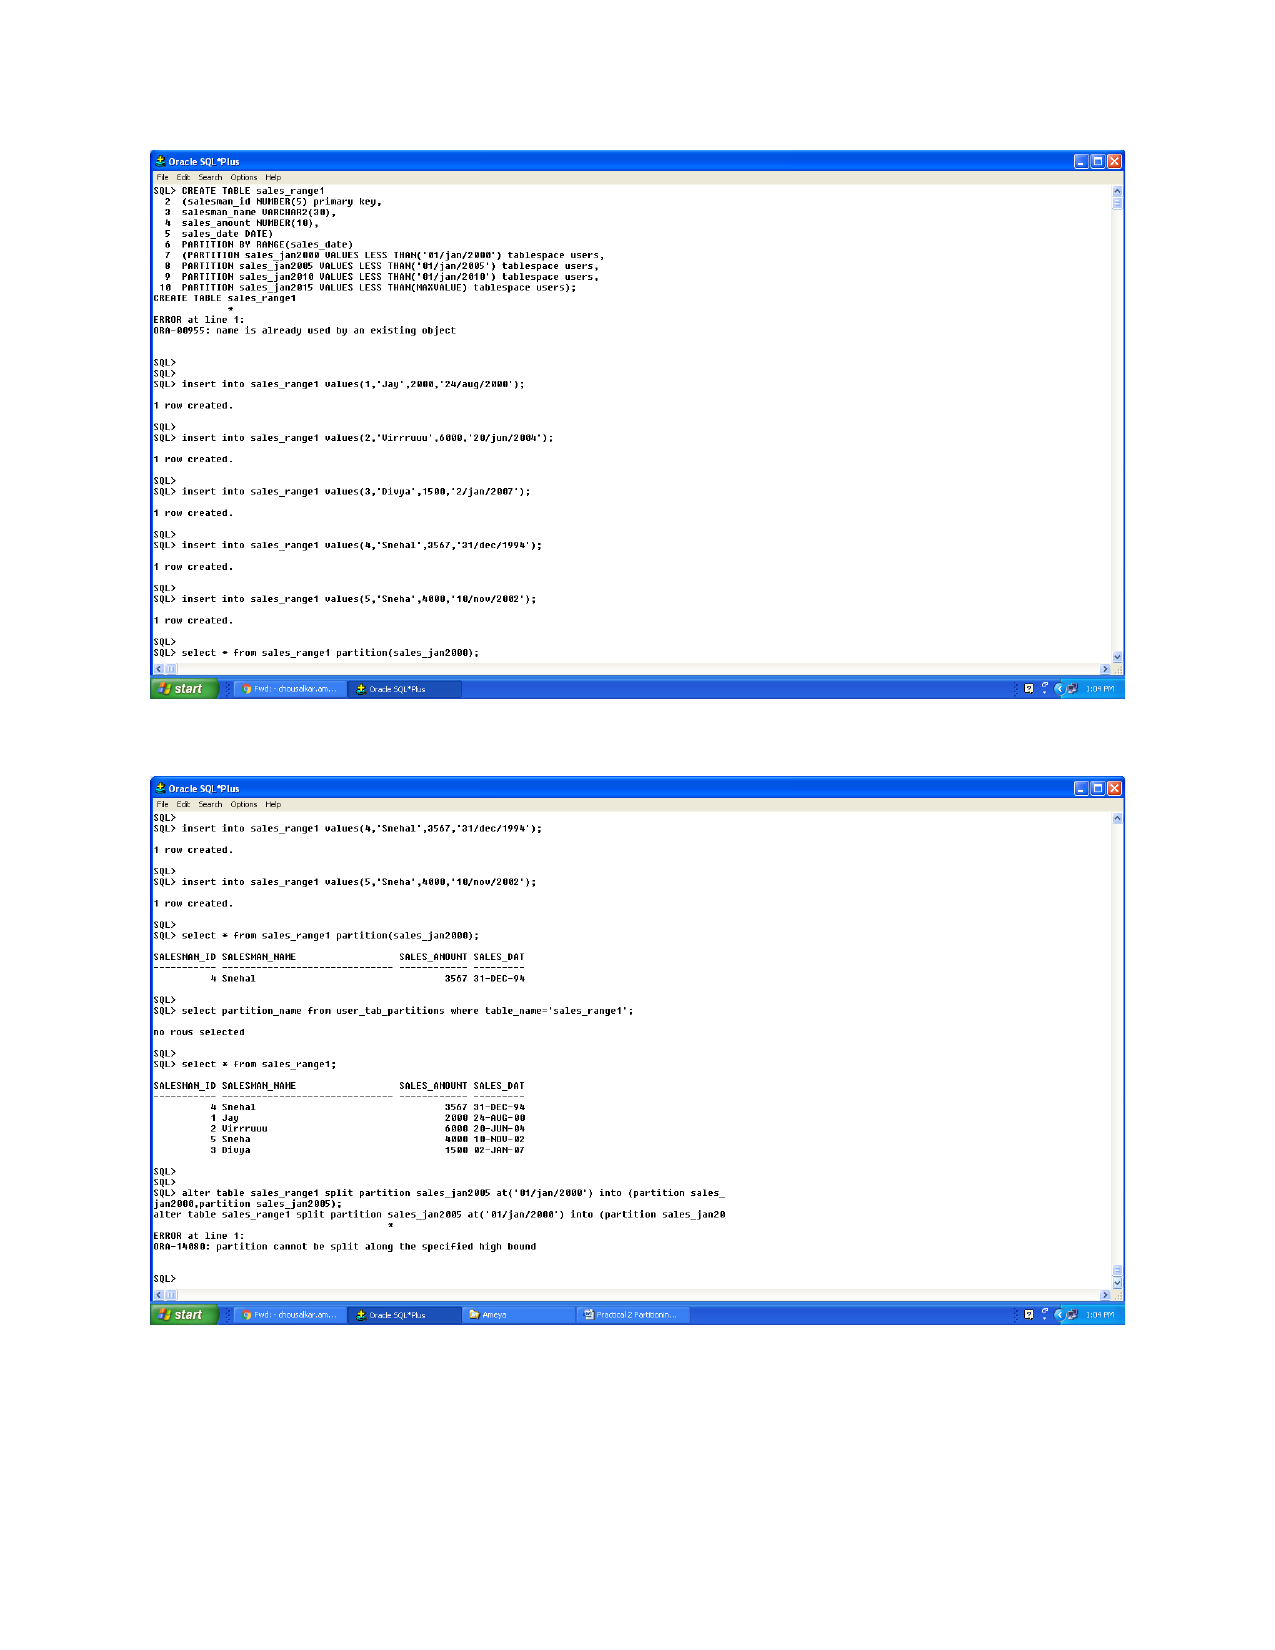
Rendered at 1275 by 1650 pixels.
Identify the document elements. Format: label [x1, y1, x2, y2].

picture [150, 776, 1125, 1325]
picture [150, 150, 1125, 699]
